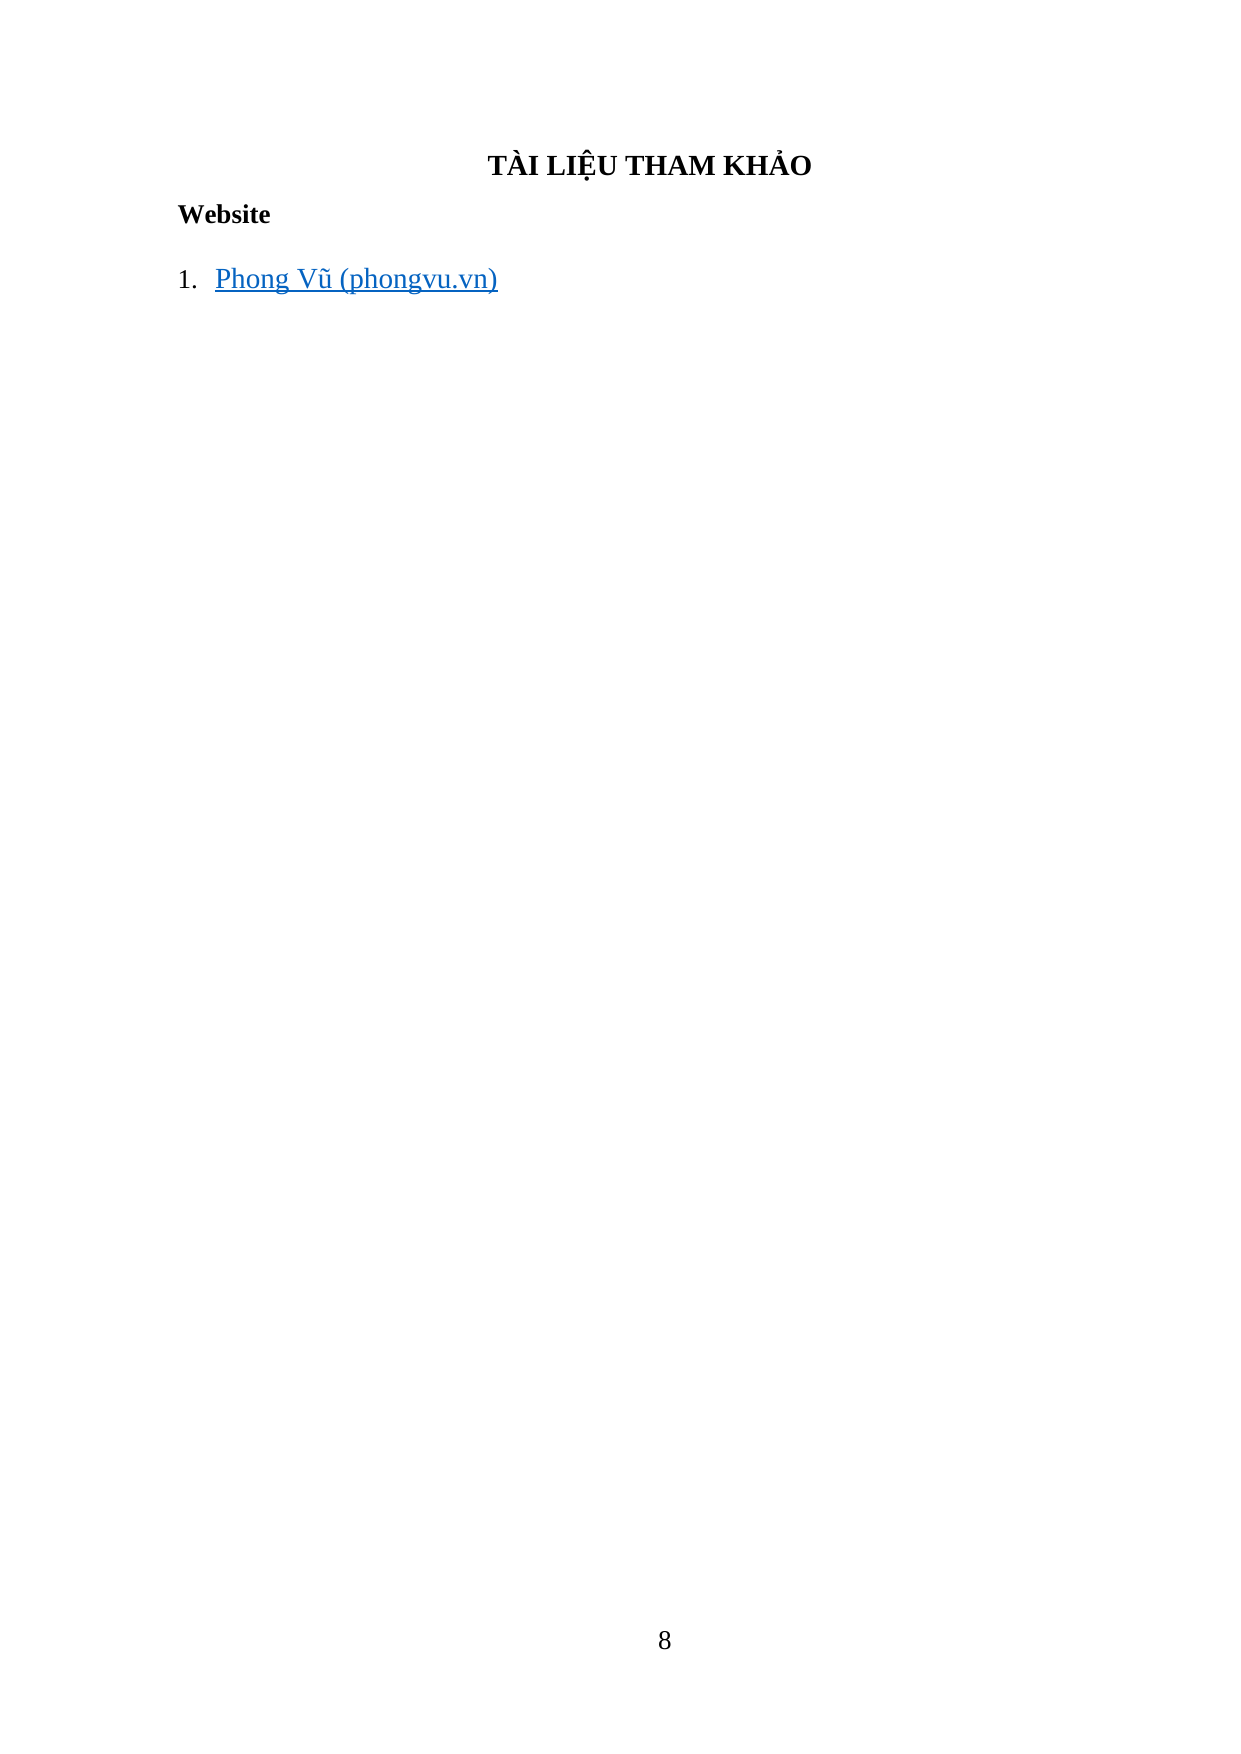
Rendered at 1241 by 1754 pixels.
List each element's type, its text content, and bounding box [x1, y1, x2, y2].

text TÀI LIỆU THAM KHẢO [177, 148, 1122, 181]
list Phong Vũ (phongvu.vn) [177, 261, 1122, 295]
text Website [177, 198, 1122, 229]
